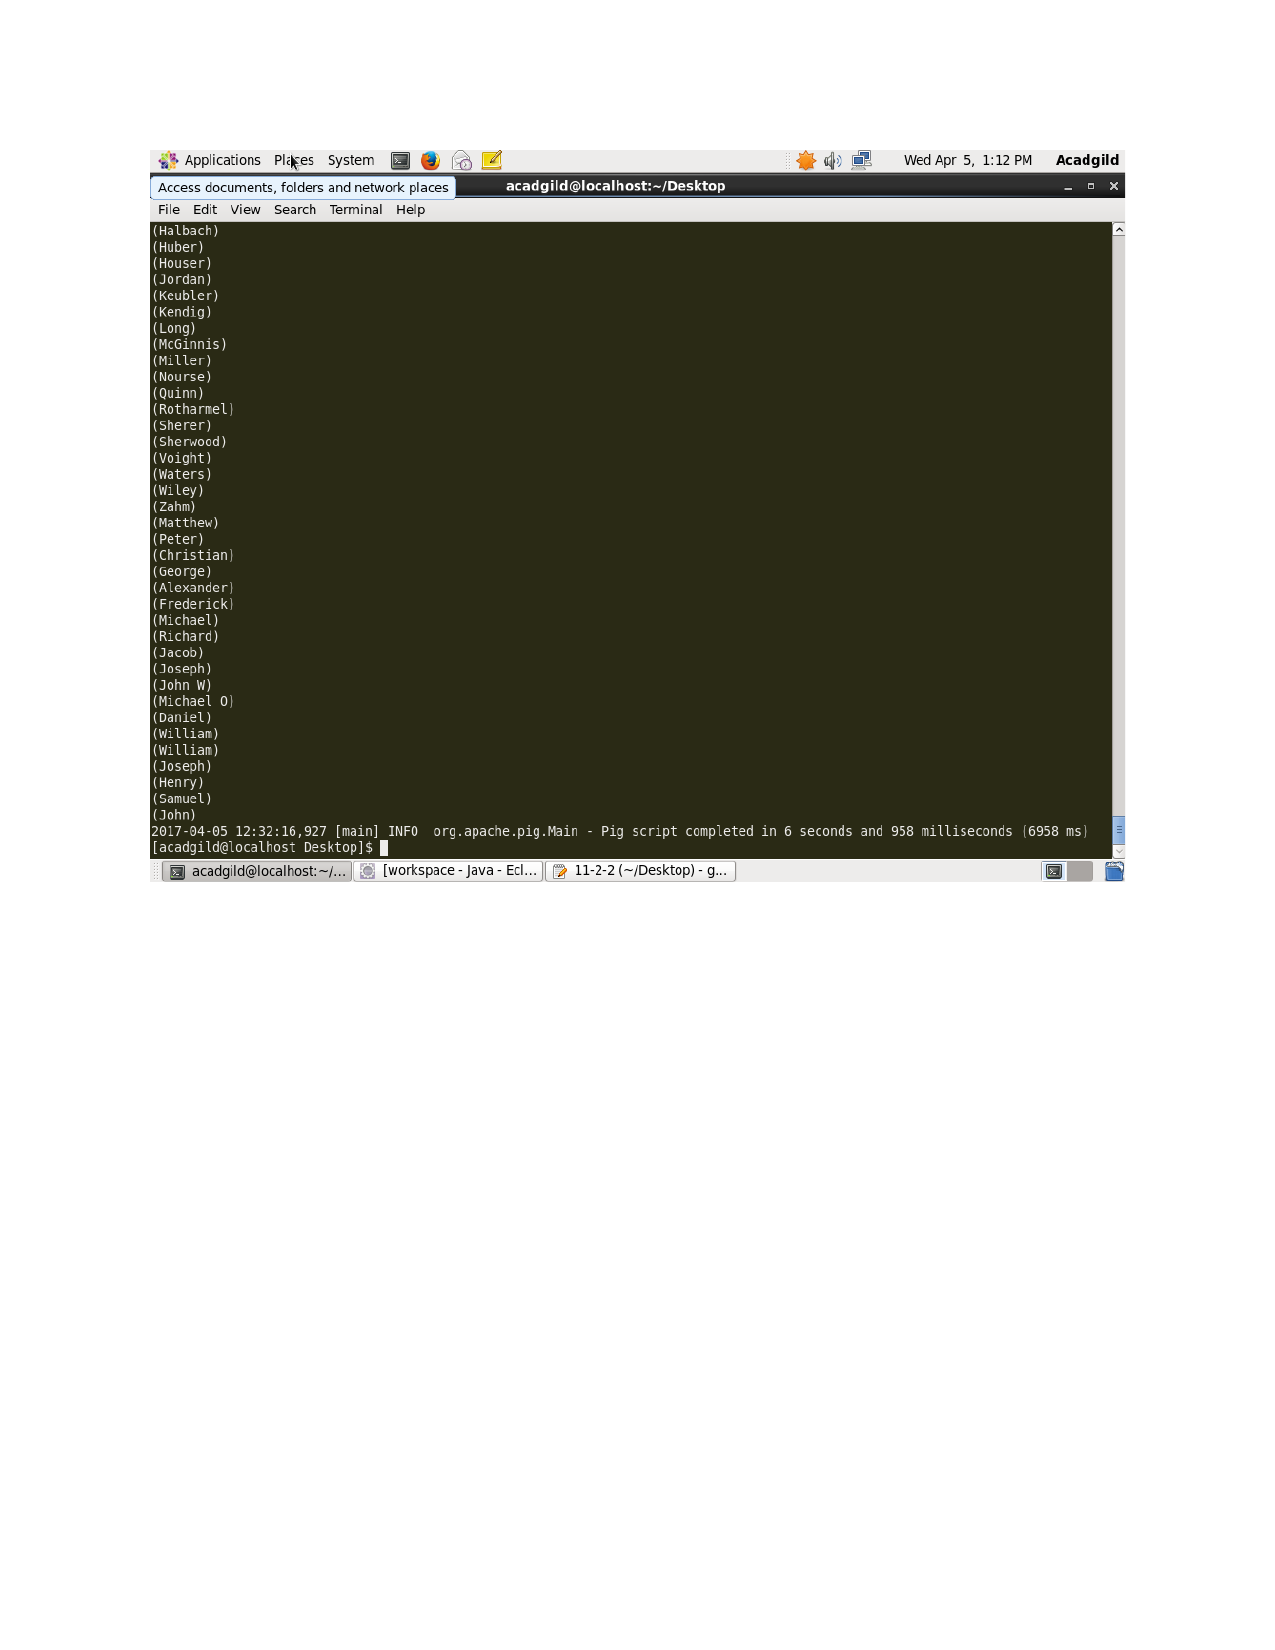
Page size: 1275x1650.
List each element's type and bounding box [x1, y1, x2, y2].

picture [150, 150, 1125, 882]
